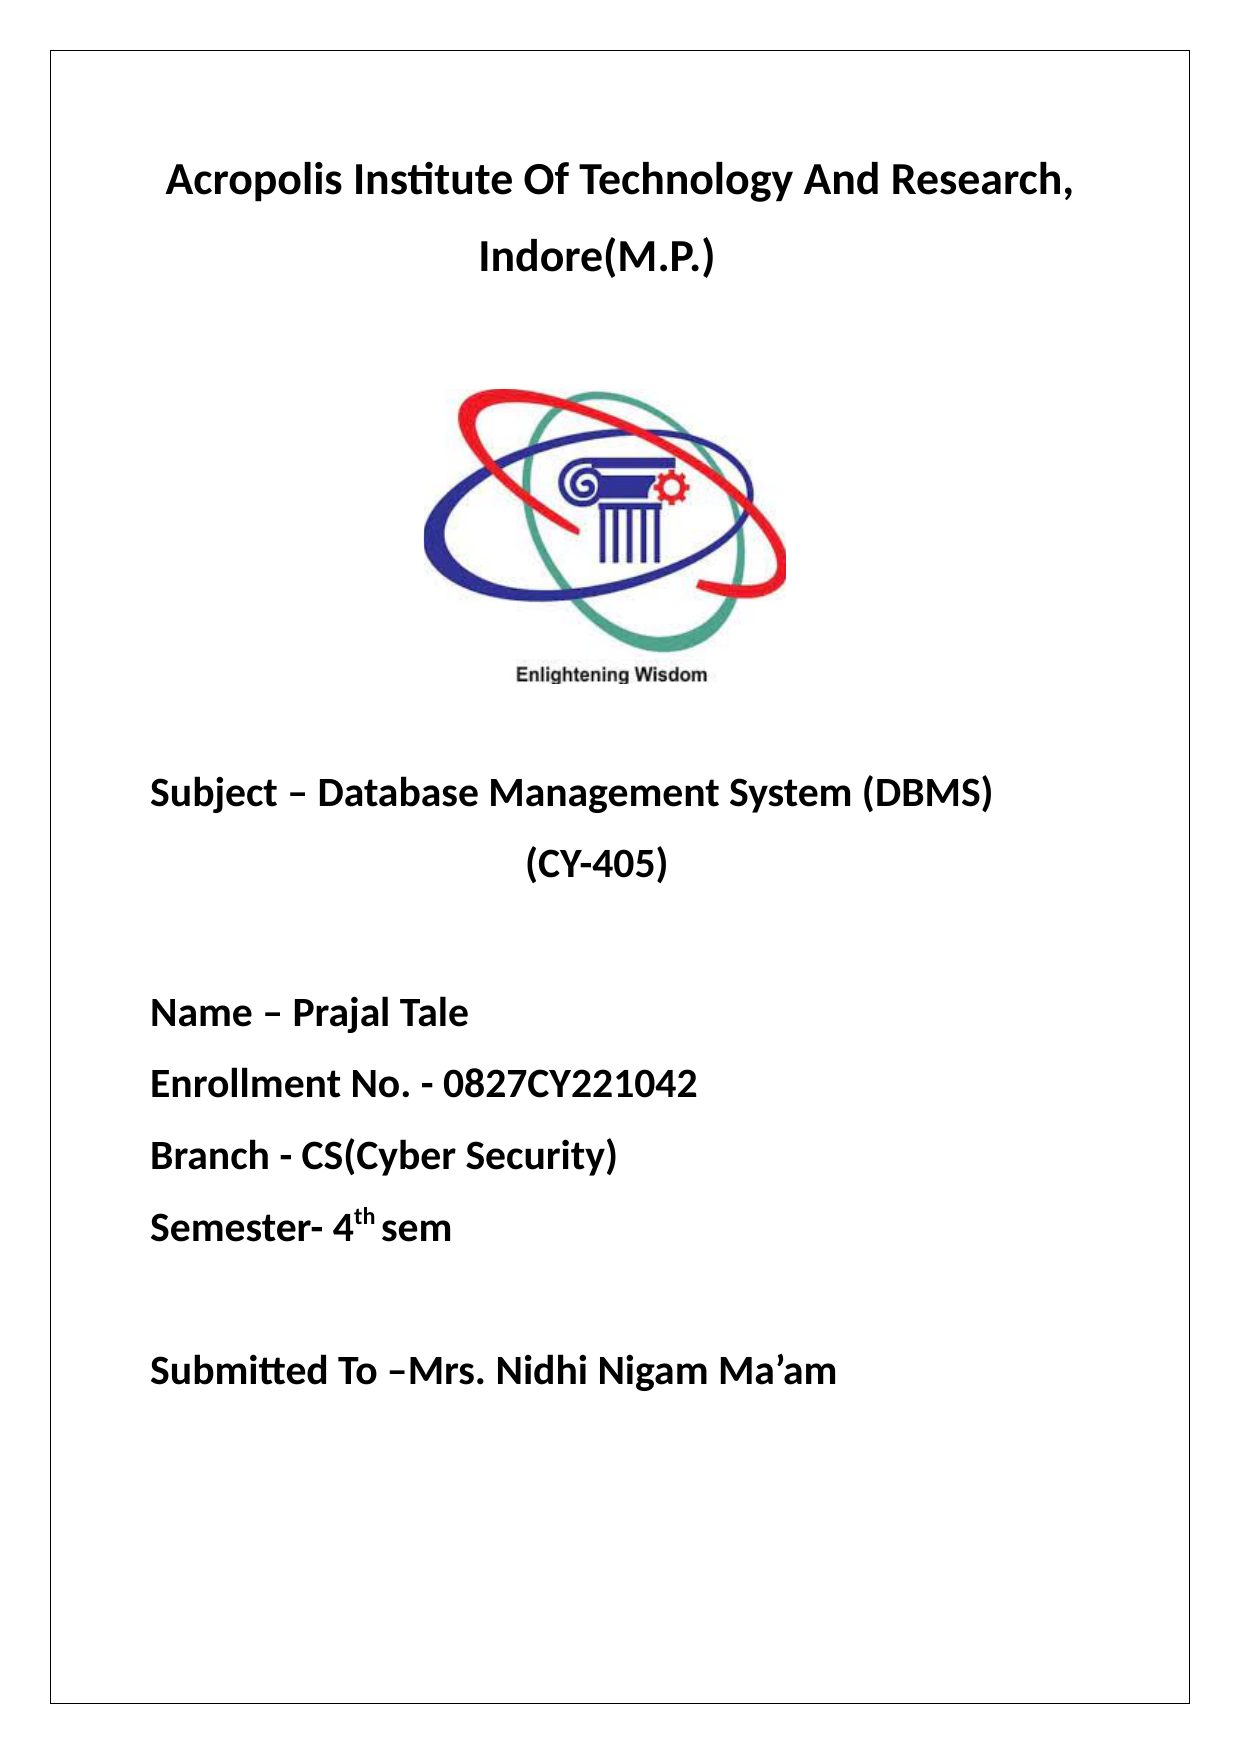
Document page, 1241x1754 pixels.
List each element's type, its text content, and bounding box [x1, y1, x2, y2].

picture [423, 389, 786, 684]
text Branch - CS(Cyber Security) [150, 1129, 1090, 1180]
text Name – Prajal Tale [150, 986, 1090, 1037]
text Subject – Database Management System (DBMS) [150, 766, 1090, 817]
text Semester- 4th sem [150, 1201, 1090, 1251]
text Indore(M.P.) [300, 227, 1090, 283]
text (CY-405) [150, 837, 1090, 888]
text Submitted To –Mrs. Nidhi Nigam Ma’am [150, 1344, 1090, 1394]
text Enrollment No. - 0827CY221042 [150, 1057, 1090, 1108]
text Acropolis Institute Of Technology And Research, [150, 150, 1090, 206]
